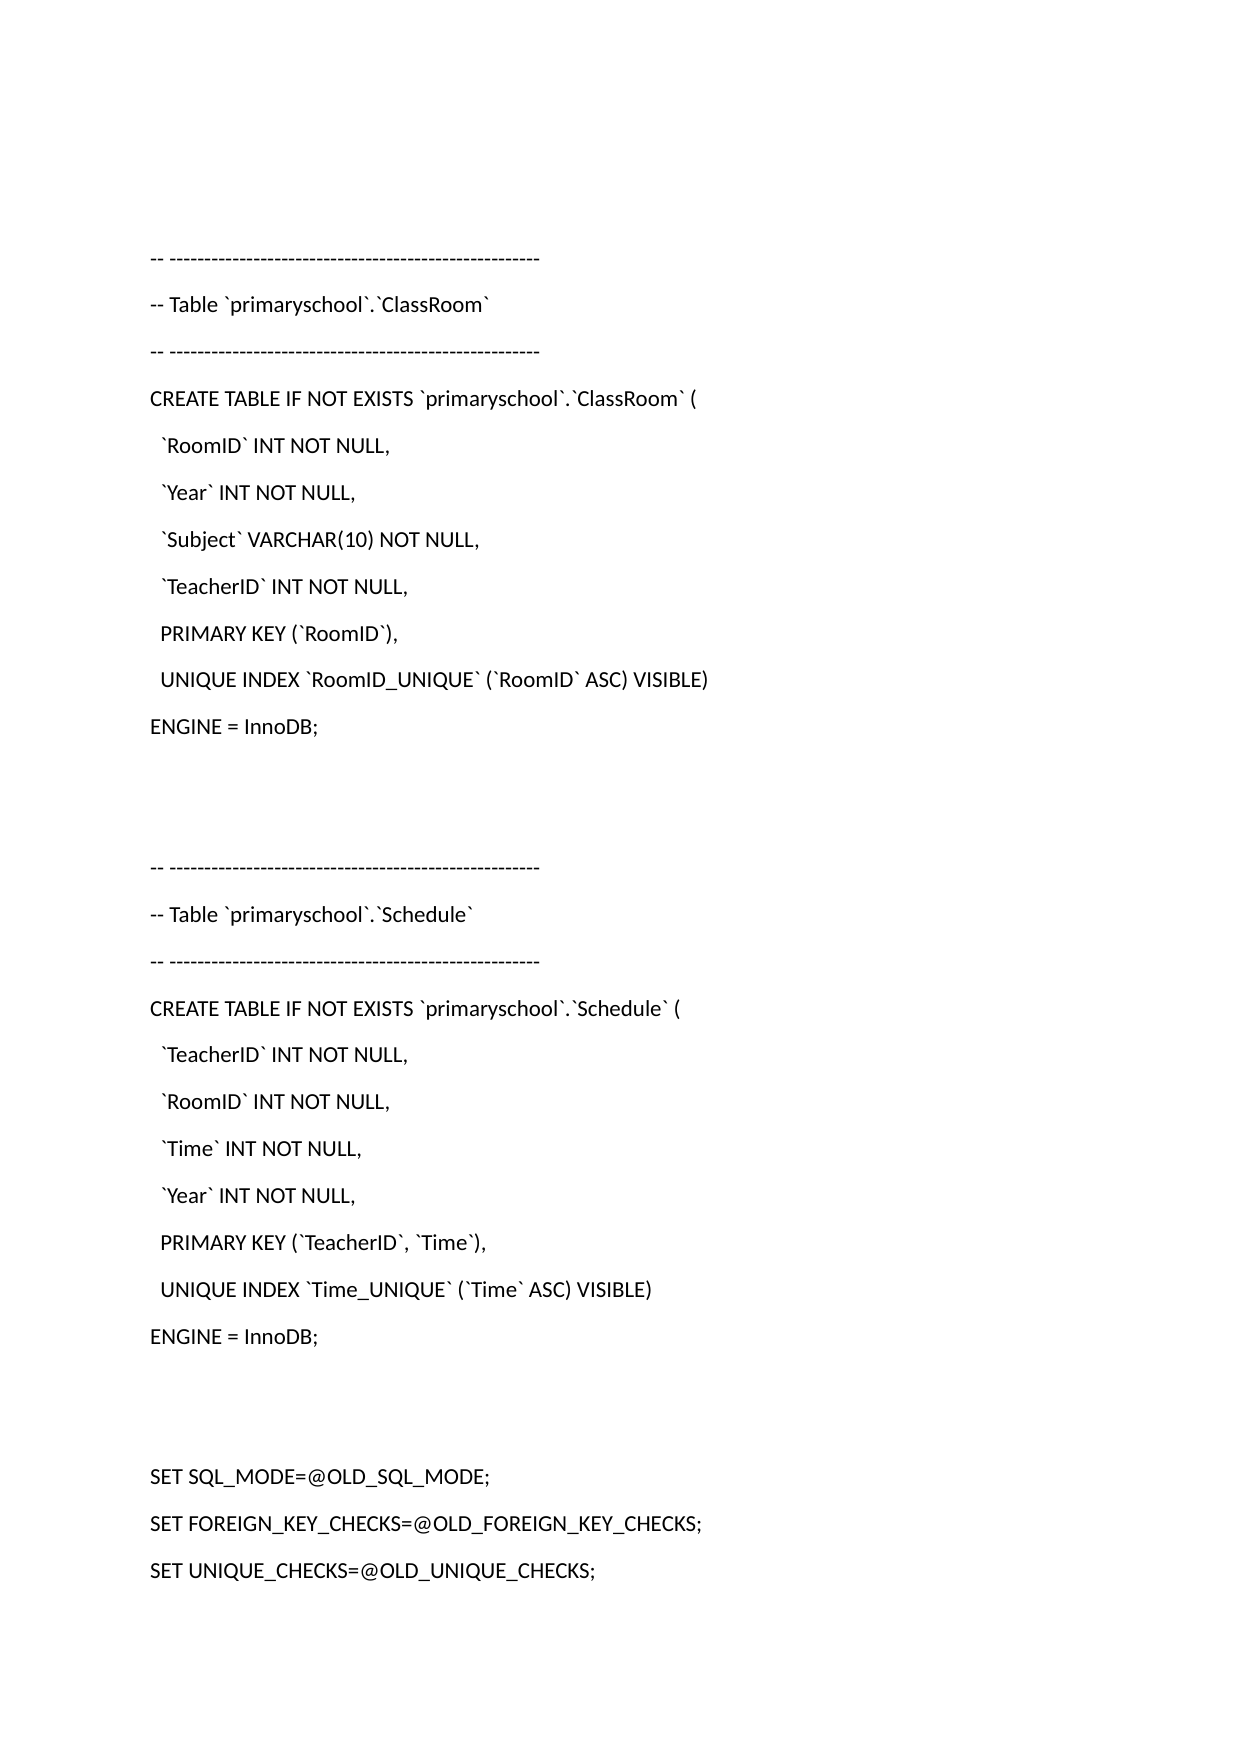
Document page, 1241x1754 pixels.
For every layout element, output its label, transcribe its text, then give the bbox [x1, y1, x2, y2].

text -- ----------------------------------------------------- [150, 244, 1090, 272]
text `Year` INT NOT NULL, [150, 1181, 1090, 1209]
text `RoomID` INT NOT NULL, [150, 431, 1090, 459]
text -- ----------------------------------------------------- [150, 337, 1090, 366]
text `Year` INT NOT NULL, [150, 478, 1090, 506]
text CREATE TABLE IF NOT EXISTS `primaryschool`.`ClassRoom` ( [150, 384, 1090, 412]
text SET FOREIGN_KEY_CHECKS=@OLD_FOREIGN_KEY_CHECKS; [150, 1509, 1090, 1537]
text UNIQUE INDEX `RoomID_UNIQUE` (`RoomID` ASC) VISIBLE) [150, 666, 1090, 694]
text PRIMARY KEY (`TeacherID`, `Time`), [150, 1228, 1090, 1256]
text SET UNIQUE_CHECKS=@OLD_UNIQUE_CHECKS; [150, 1556, 1090, 1584]
text SET SQL_MODE=@OLD_SQL_MODE; [150, 1462, 1090, 1491]
text PRIMARY KEY (`RoomID`), [150, 619, 1090, 647]
text `Subject` VARCHAR(10) NOT NULL, [150, 525, 1090, 553]
text -- ----------------------------------------------------- [150, 853, 1090, 881]
text UNIQUE INDEX `Time_UNIQUE` (`Time` ASC) VISIBLE) [150, 1275, 1090, 1303]
text ENGINE = InnoDB; [150, 712, 1090, 741]
text -- ----------------------------------------------------- [150, 947, 1090, 975]
text ENGINE = InnoDB; [150, 1322, 1090, 1350]
text `TeacherID` INT NOT NULL, [150, 1041, 1090, 1069]
text `Time` INT NOT NULL, [150, 1134, 1090, 1162]
text CREATE TABLE IF NOT EXISTS `primaryschool`.`Schedule` ( [150, 994, 1090, 1022]
text -- Table `primaryschool`.`ClassRoom` [150, 291, 1090, 319]
text `RoomID` INT NOT NULL, [150, 1087, 1090, 1116]
text -- Table `primaryschool`.`Schedule` [150, 900, 1090, 928]
text `TeacherID` INT NOT NULL, [150, 572, 1090, 600]
